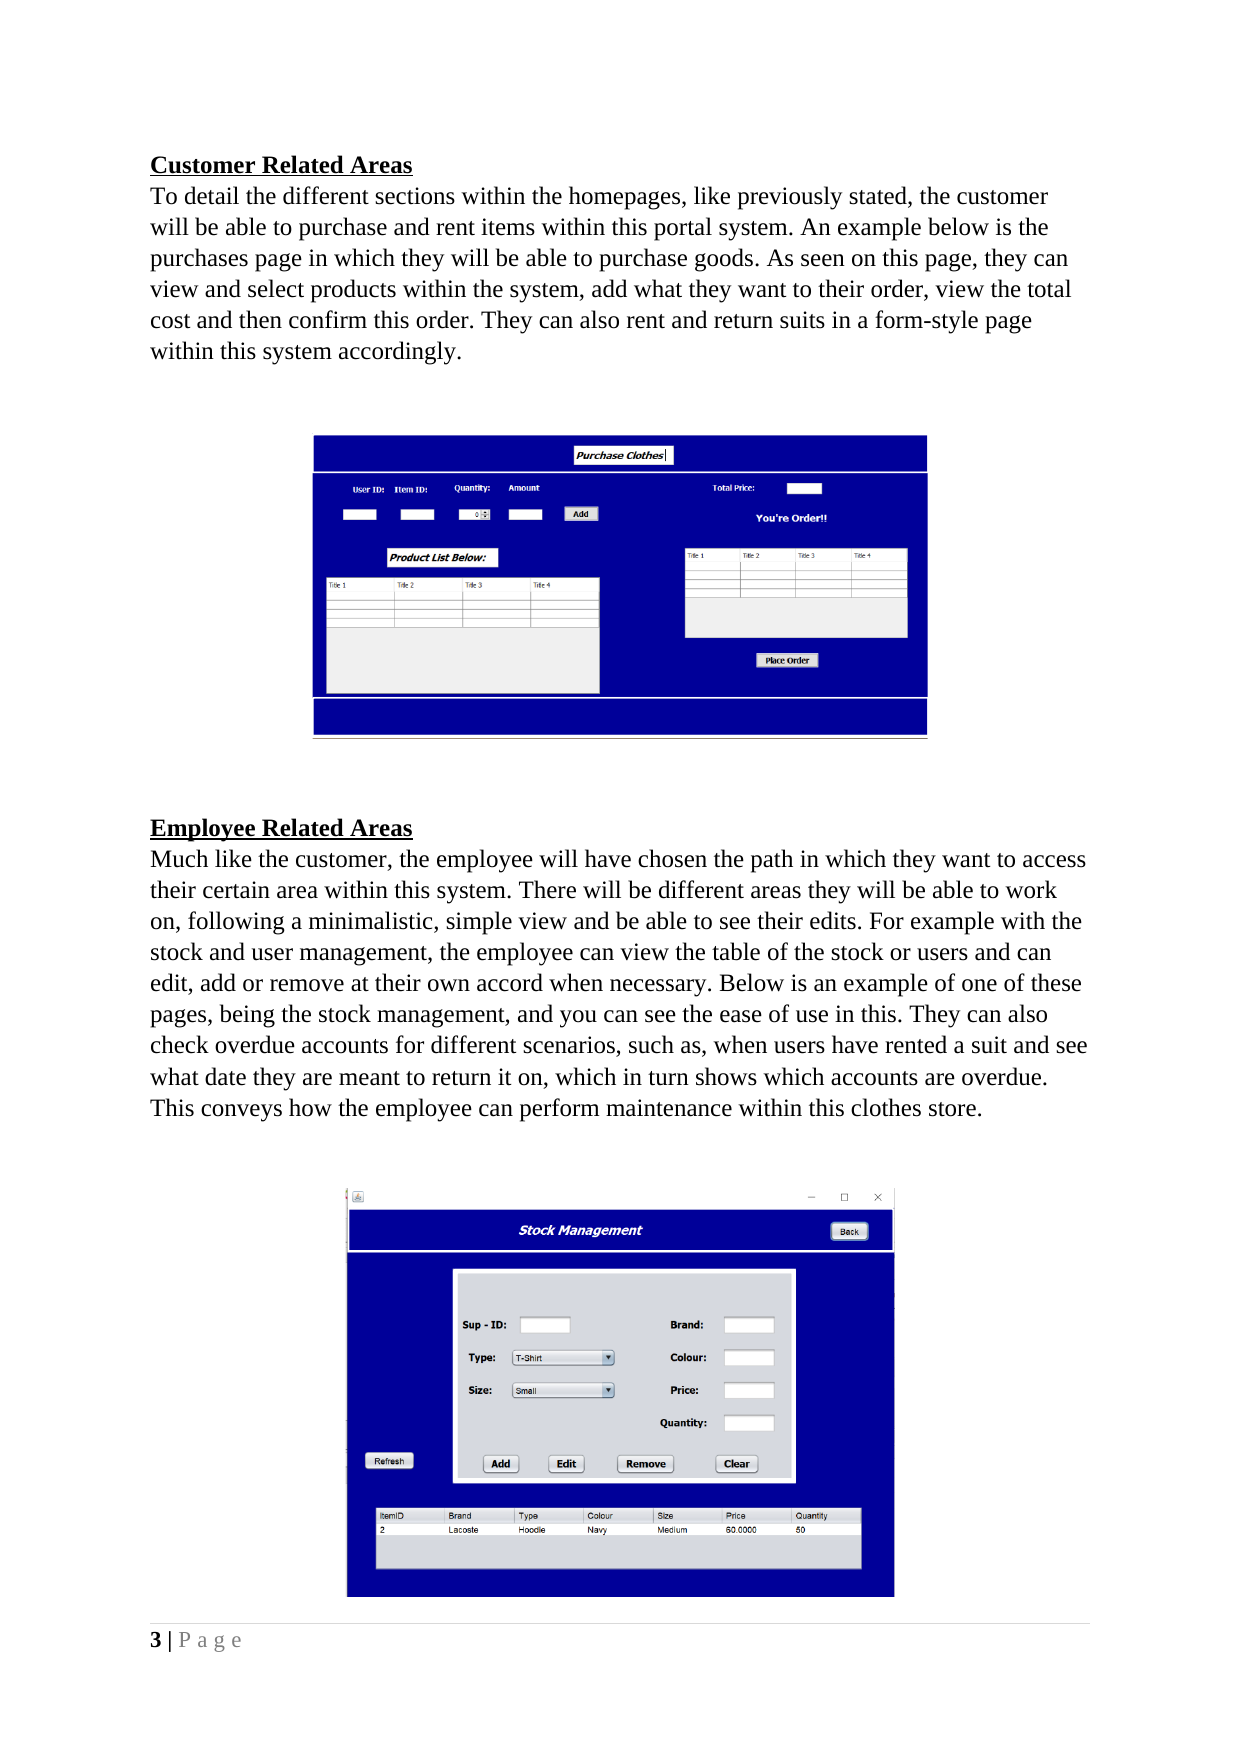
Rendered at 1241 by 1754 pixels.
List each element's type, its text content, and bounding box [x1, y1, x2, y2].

text Much like the customer, the employee will have chosen the path in which they want to access their certain area within this system. There will be different areas they will be able to work on, following a minimalistic, simple view and be able to see their edits. For example with the stock and user management, the employee can view the table of the stock or users and can edit, add or remove at their own accord when necessary. Below is an example of one of these pages, being the stock management, and you can see the ease of use in this. They can also check overdue accounts for different scenarios, such as, when users have rented a suit and see what date they are meant to return it on, which in turn shows which accounts are overdue. This conveys how the employee can perform maintenance within this clothes store. [150, 844, 1090, 1121]
picture [312, 431, 928, 739]
subtitle Customer Related Areas [150, 150, 1090, 179]
picture [345, 1188, 895, 1597]
text To detail the different sections within the homepages, like previously stated, the customer will be able to purchase and rent items within this portal system. An example below is the purchases page in which they will be able to purchase goods. As seen on this page, they can view and select products within the system, add what they want to their order, view the total cost and then confirm this order. They can also rent and return suits in a form-style page within this system accordingly. [150, 181, 1090, 365]
subtitle Employee Related Areas [150, 813, 1090, 842]
